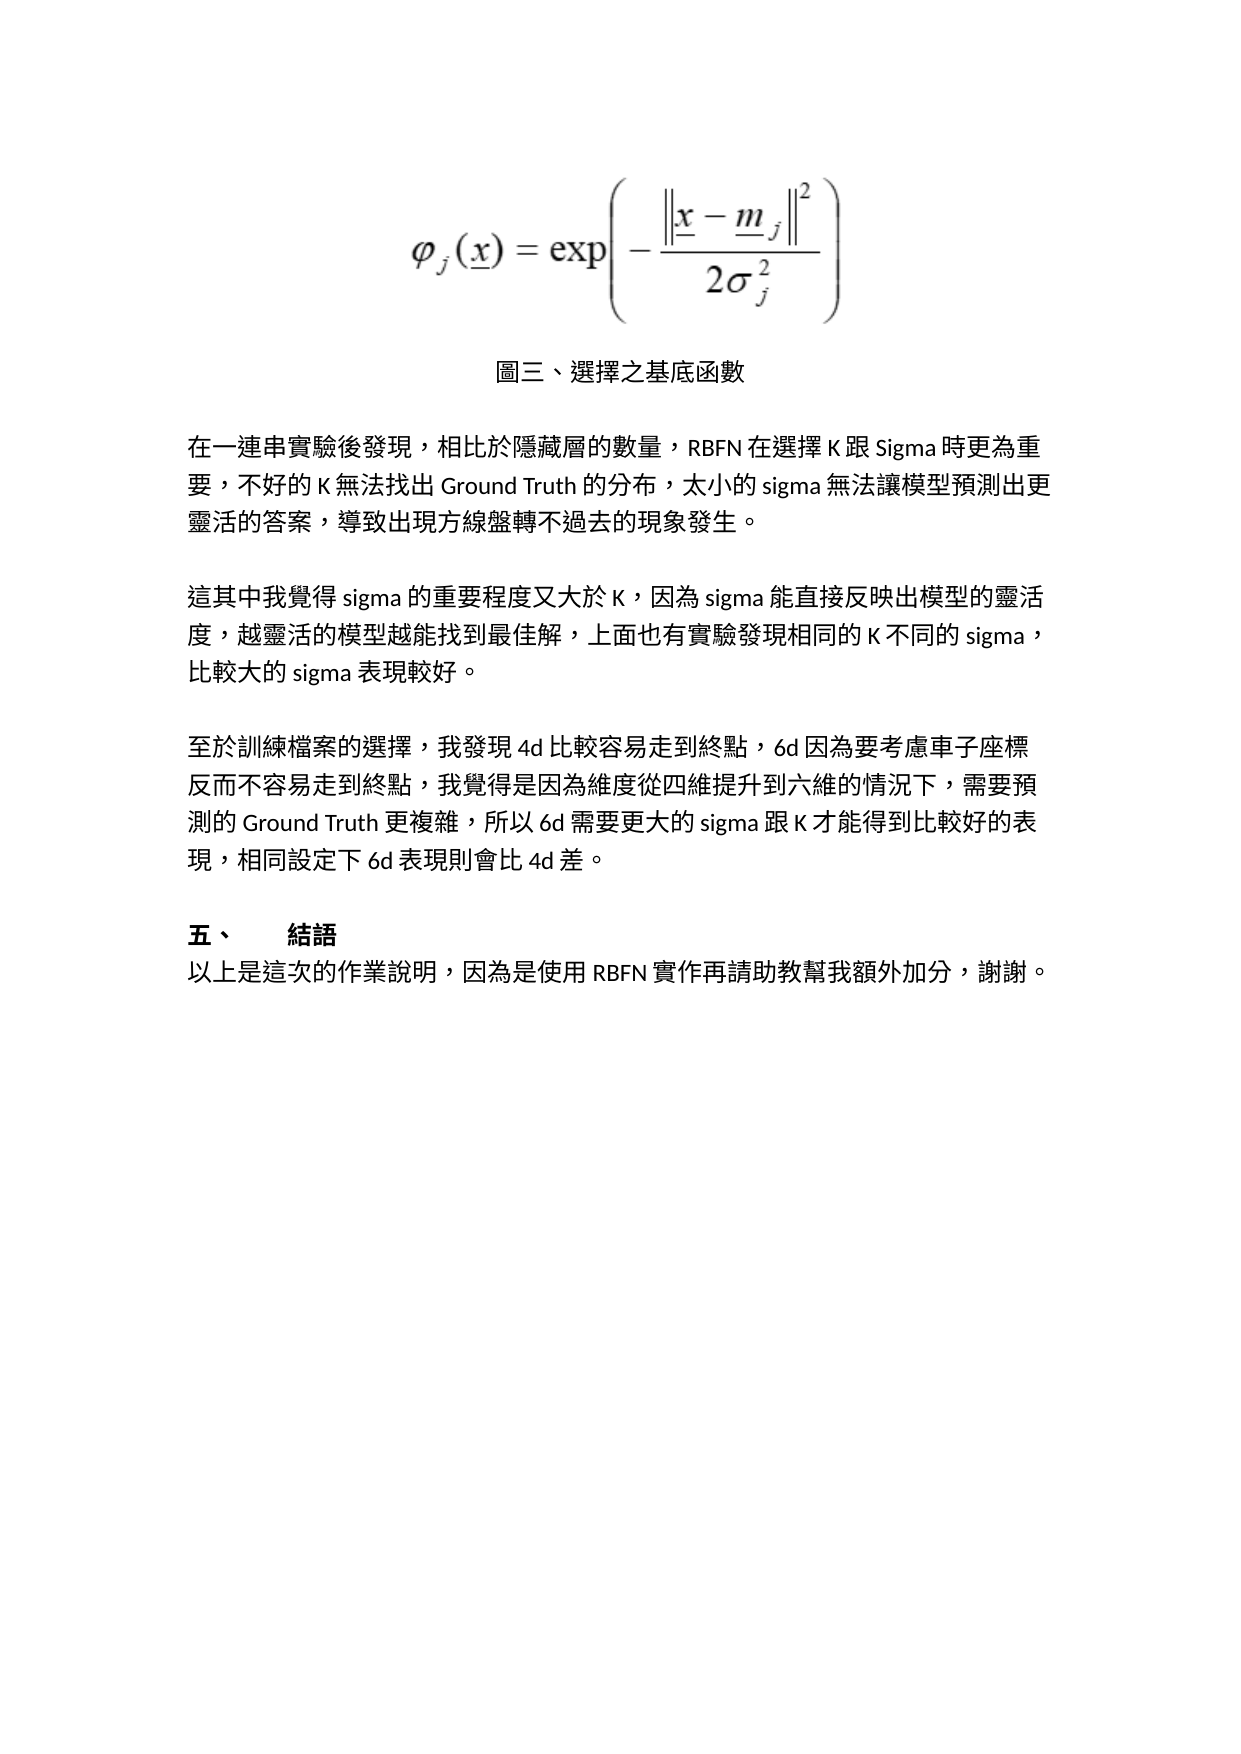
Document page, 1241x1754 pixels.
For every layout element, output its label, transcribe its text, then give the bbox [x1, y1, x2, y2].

text 以上是這次的作業說明，因為是使用RBFN實作再請助教幫我額外加分，謝謝。 [187, 952, 1053, 989]
picture [382, 164, 858, 335]
list 結語 [187, 914, 1053, 952]
text 在一連串實驗後發現，相比於隱藏層的數量，RBFN在選擇K跟Sigma時更為重要，不好的K無法找出Ground Truth的分布，太小的sigma無法讓模型預測出更靈活的答案，導致出現方線盤轉不過去的現象發生。 [187, 427, 1053, 539]
text 這其中我覺得sigma的重要程度又大於K，因為sigma能直接反映出模型的靈活度，越靈活的模型越能找到最佳解，上面也有實驗發現相同的K不同的sigma，比較大的sigma表現較好。 [187, 577, 1053, 689]
text 圖三、選擇之基底函數 [187, 352, 1053, 389]
text 至於訓練檔案的選擇，我發現4d比較容易走到終點，6d因為要考慮車子座標反而不容易走到終點，我覺得是因為維度從四維提升到六維的情況下，需要預測的Ground Truth更複雜，所以6d需要更大的sigma跟K才能得到比較好的表現，相同設定下6d表現則會比4d差。 [187, 727, 1053, 877]
